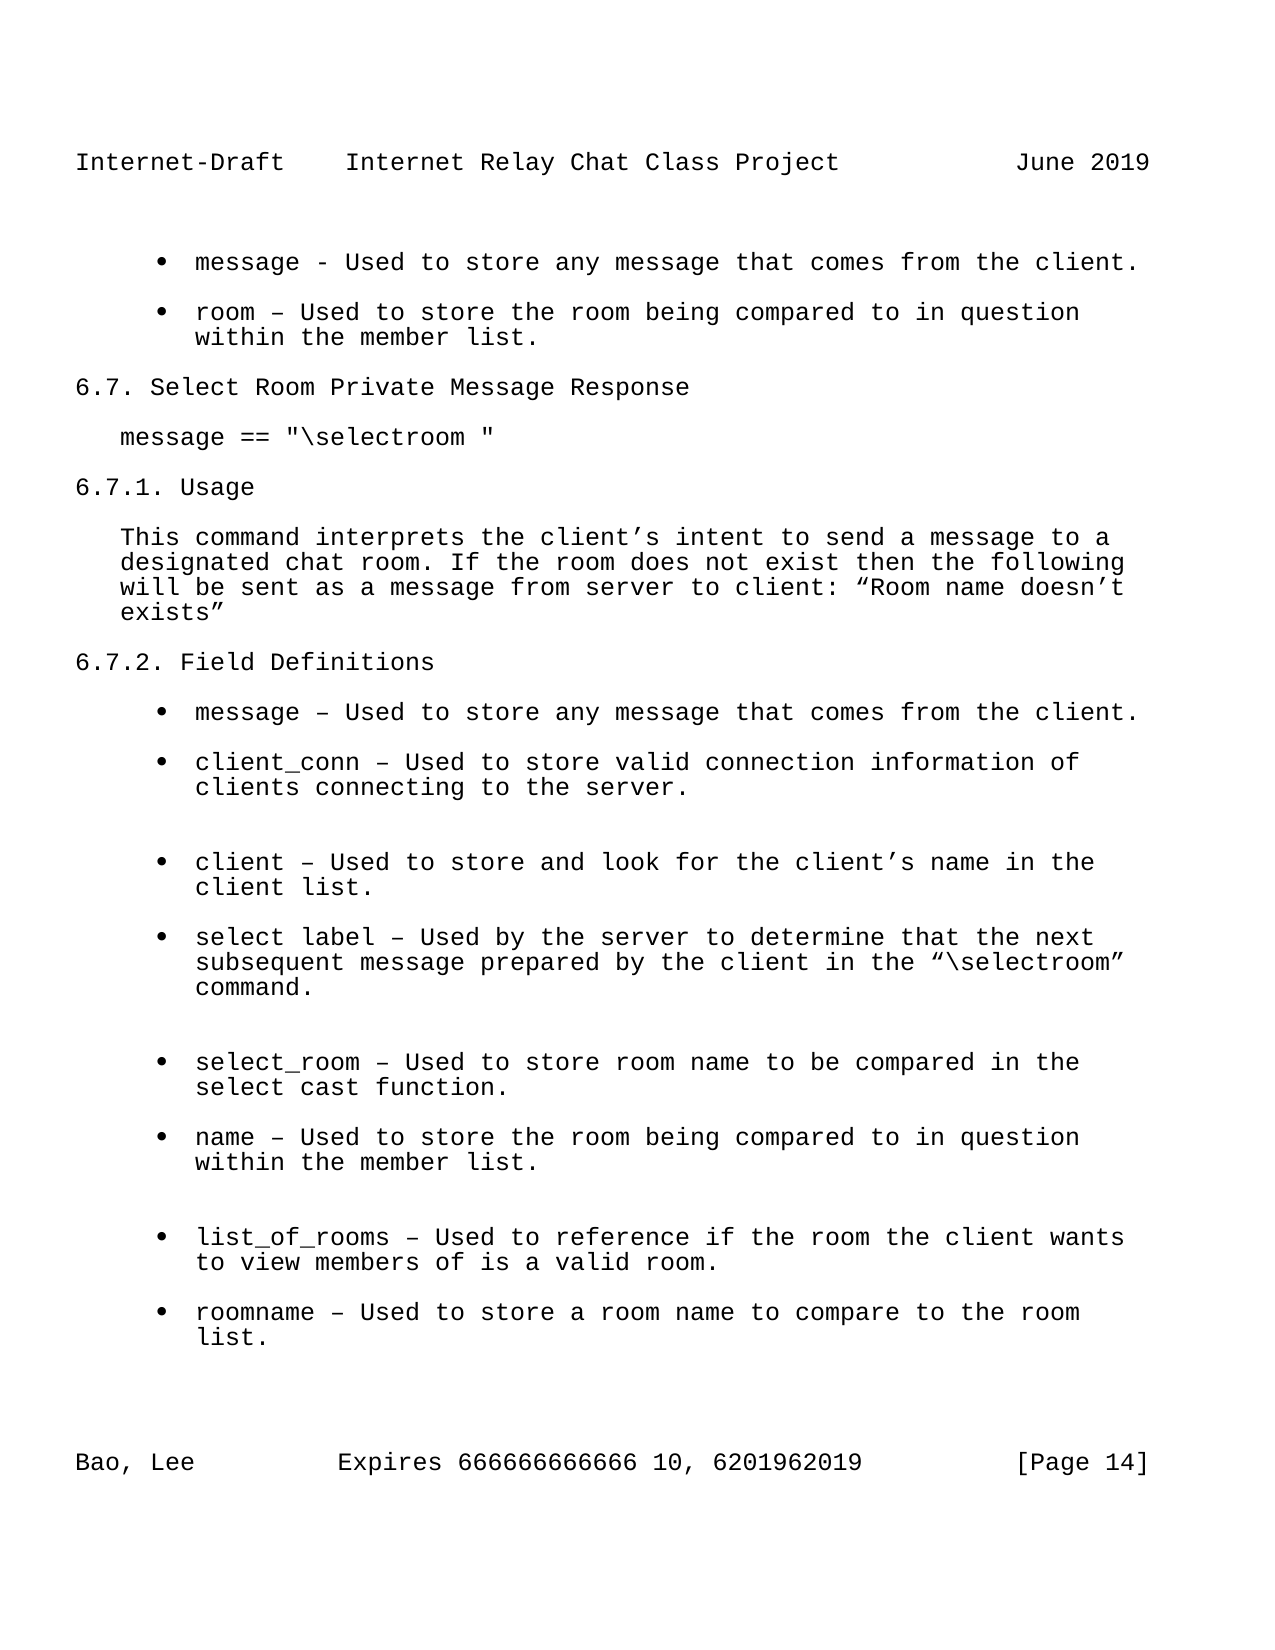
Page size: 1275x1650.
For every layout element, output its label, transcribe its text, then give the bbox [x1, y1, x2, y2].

text This command interprets the client’s intent to send a message to a designated chat room. If the room does not exist then the following will be sent as a message from server to client: “Room name doesn’t exists” [120, 525, 1155, 625]
list select label – Used by the server to determine that the next subsequent message prepared by the client in the “\selectroom” command. [157, 925, 1155, 1000]
list select_room – Used to store room name to be compared in the select cast function. [157, 1050, 1155, 1100]
text message == "\selectroom " [120, 425, 1155, 450]
list list_of_rooms – Used to reference if the room the client wants to view members of is a valid room. [157, 1225, 1155, 1275]
subtitle Usage [75, 475, 1155, 500]
list roomname – Used to store a room name to compare to the room list. [157, 1300, 1155, 1350]
list client – Used to store and look for the client’s name in the client list. [157, 850, 1155, 900]
list name – Used to store the room being compared to in question within the member list. [157, 1125, 1155, 1175]
list message – Used to store any message that comes from the client. [157, 700, 1155, 725]
list client_conn – Used to store valid connection information of clients connecting to the server. [157, 750, 1155, 800]
subtitle Field Definitions [75, 650, 1155, 675]
list room – Used to store the room being compared to in question within the member list. [157, 300, 1155, 350]
subtitle Select Room Private Message Response [75, 375, 1155, 400]
list message - Used to store any message that comes from the client. [157, 250, 1155, 275]
